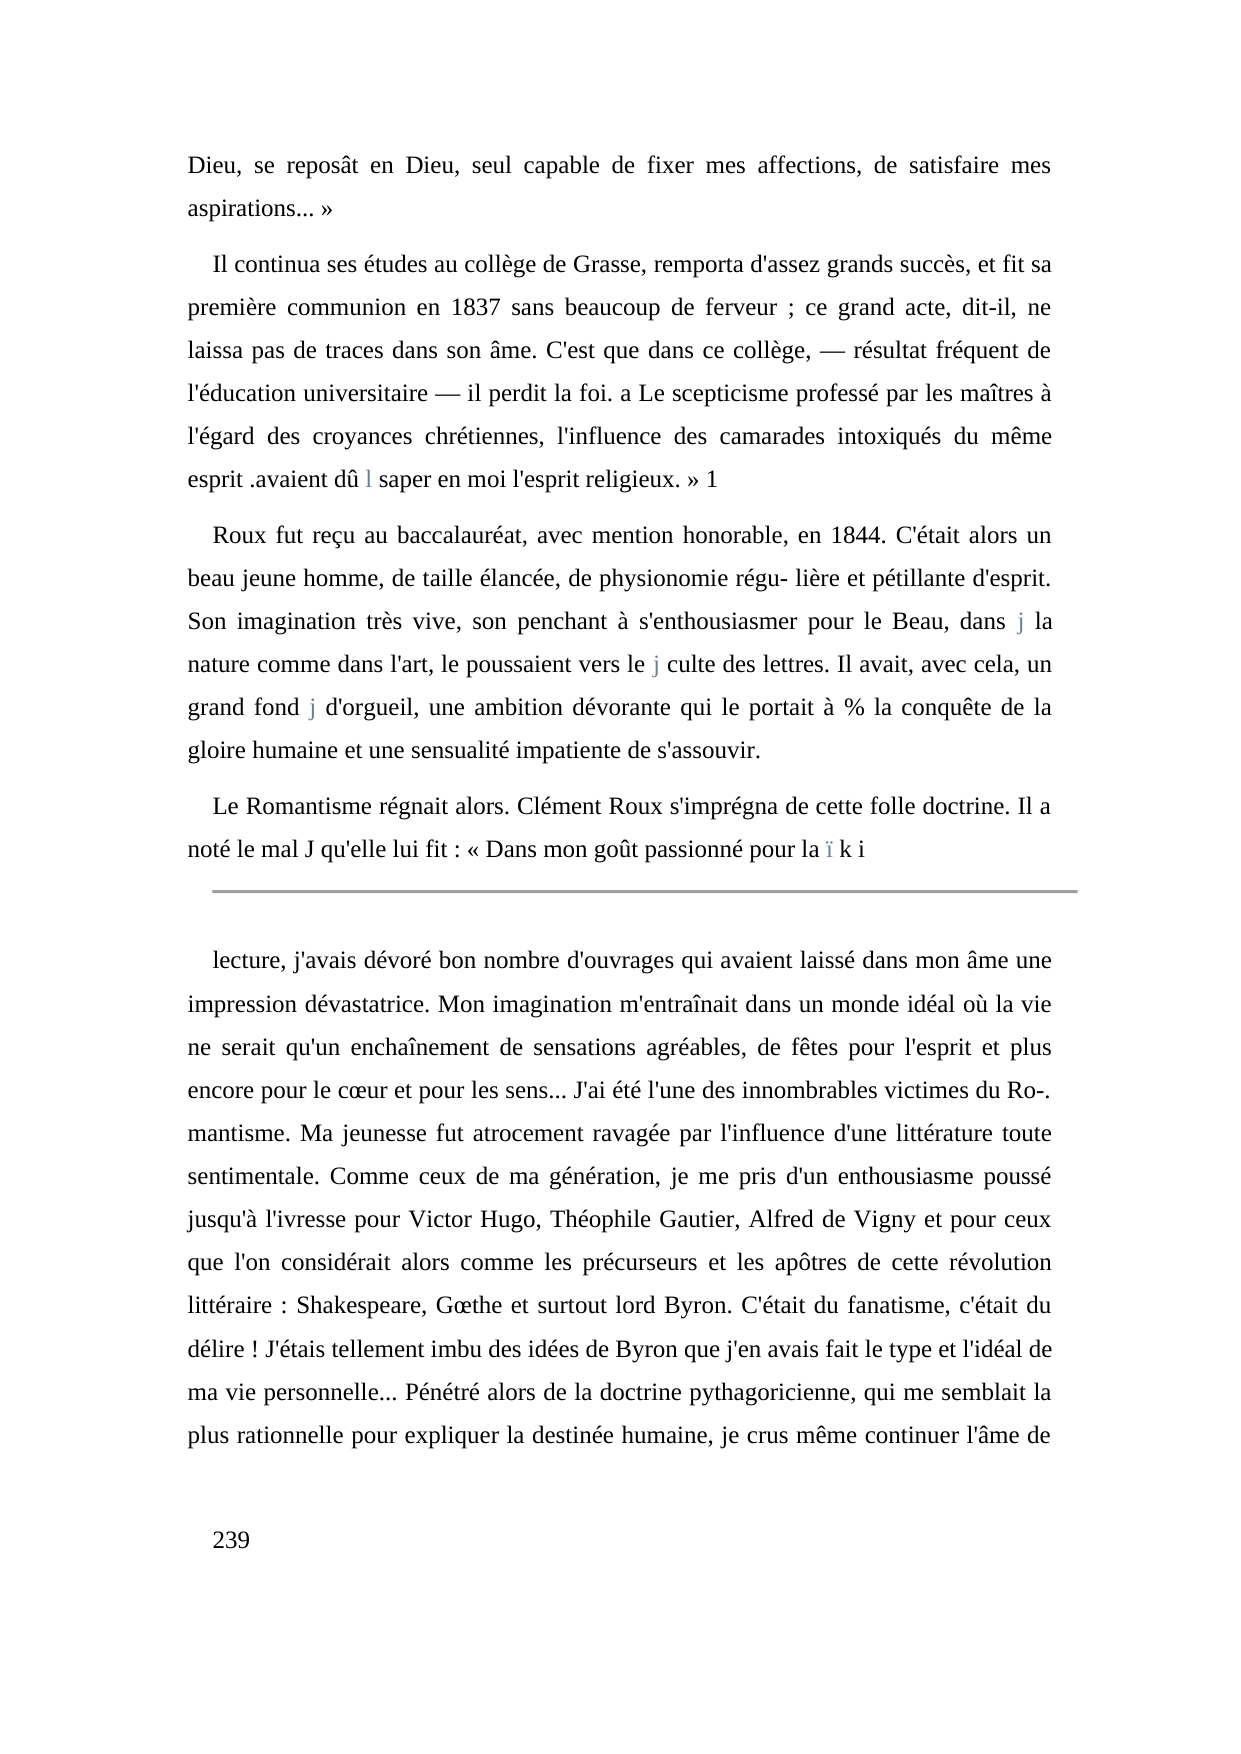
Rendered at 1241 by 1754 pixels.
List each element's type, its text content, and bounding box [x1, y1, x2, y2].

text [187, 946, 1053, 1449]
text Roux fut reçu au baccalauréat, avec mention honorable, en 1844. C'était alors un beau jeune homme, de taille élancée, de physionomie régu- lière et pétillante d'esprit. Son imagination très vive, son penchant à s'enthousiasmer pour le Beau, dans j la nature comme dans l'art, le poussaient vers le j culte des lettres. Il avait, avec cela, un grand fond j d'orgueil, une ambition dévorante qui le portait à % la conquête de la gloire humaine et une sensualité impatiente de s'assouvir. [187, 520, 1053, 764]
text Il continua ses études au collège de Grasse, remporta d'assez grands succès, et fit sa première communion en 1837 sans beaucoup de ferveur ; ce grand acte, dit-il, ne laissa pas de traces dans son âme. C'est que dans ce collège, — résultat fréquent de l'éducation universitaire — il perdit la foi. a Le scepticisme professé par les maîtres à l'égard des croyances chrétiennes, l'influence des camarades intoxiqués du même esprit .avaient dû l saper en moi l'esprit religieux. » 1 [187, 249, 1053, 493]
text Le Romantisme régnait alors. Clément Roux s'imprégna de cette folle doctrine. Il a noté le mal J qu'elle lui fit : « Dans mon goût passionné pour la ï k i [187, 791, 1053, 863]
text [187, 150, 1053, 222]
